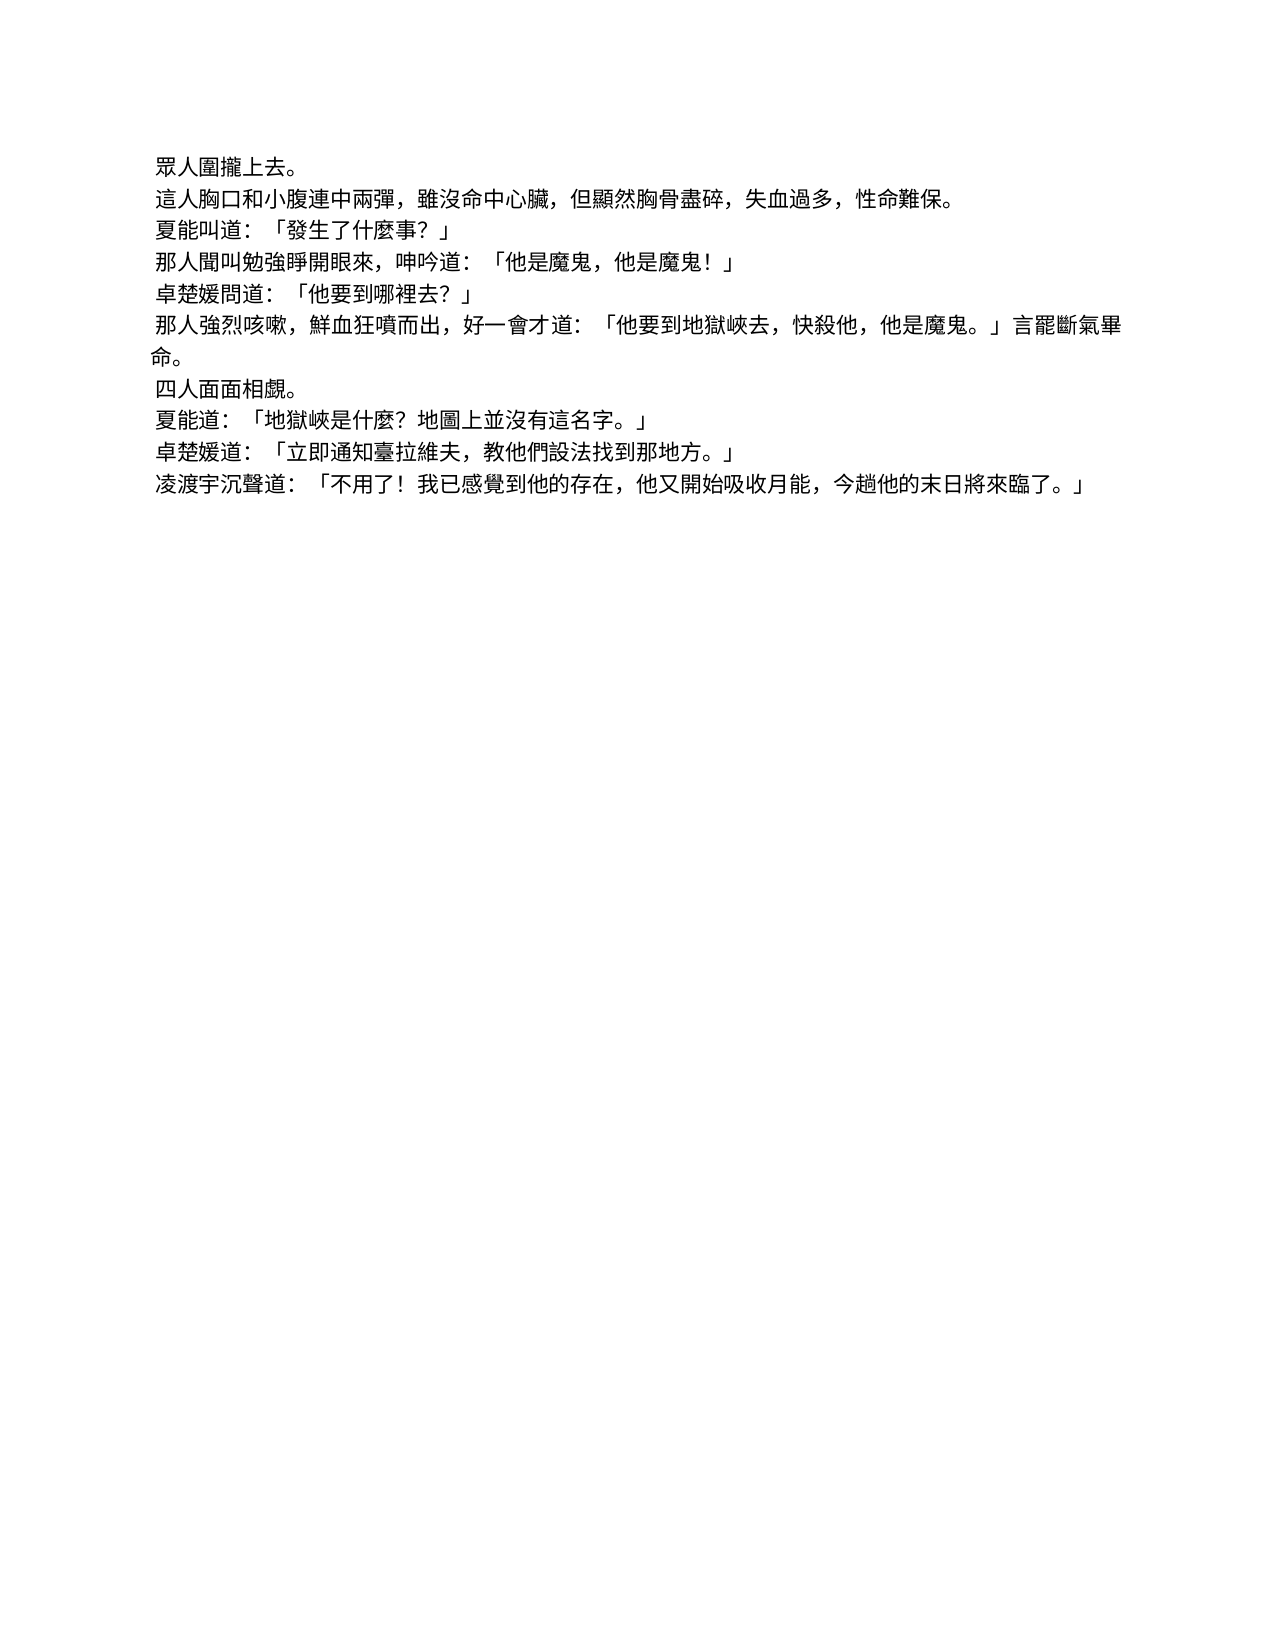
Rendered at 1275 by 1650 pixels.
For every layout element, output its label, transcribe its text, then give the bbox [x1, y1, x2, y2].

text 眾人圍攏上去。 [150, 150, 1125, 182]
text 那人聞叫勉強睜開眼來，呻吟道：「他是魔鬼，他是魔鬼！」 [150, 245, 1125, 277]
text 夏能叫道：「發生了什麼事？」 [150, 213, 1125, 245]
text 四人面面相覷。 [150, 372, 1125, 403]
text 這人胸口和小腹連中兩彈，雖沒命中心臟，但顯然胸骨盡碎，失血過多，性命難保。 [150, 182, 1125, 213]
text 凌渡宇沉聲道：「不用了！我已感覺到他的存在，他又開始吸收月能，今趟他的末日將來臨了。」 [150, 467, 1125, 498]
text 夏能道：「地獄峽是什麼？地圖上並沒有這名字。」 [150, 403, 1125, 435]
text 卓楚媛道：「立即通知臺拉維夫，教他們設法找到那地方。」 [150, 435, 1125, 467]
text 那人強烈咳嗽，鮮血狂噴而出，好一會才道：「他要到地獄峽去，快殺他，他是魔鬼。」言罷斷氣畢命。 [150, 308, 1125, 372]
text 卓楚媛問道：「他要到哪裡去？」 [150, 277, 1125, 308]
